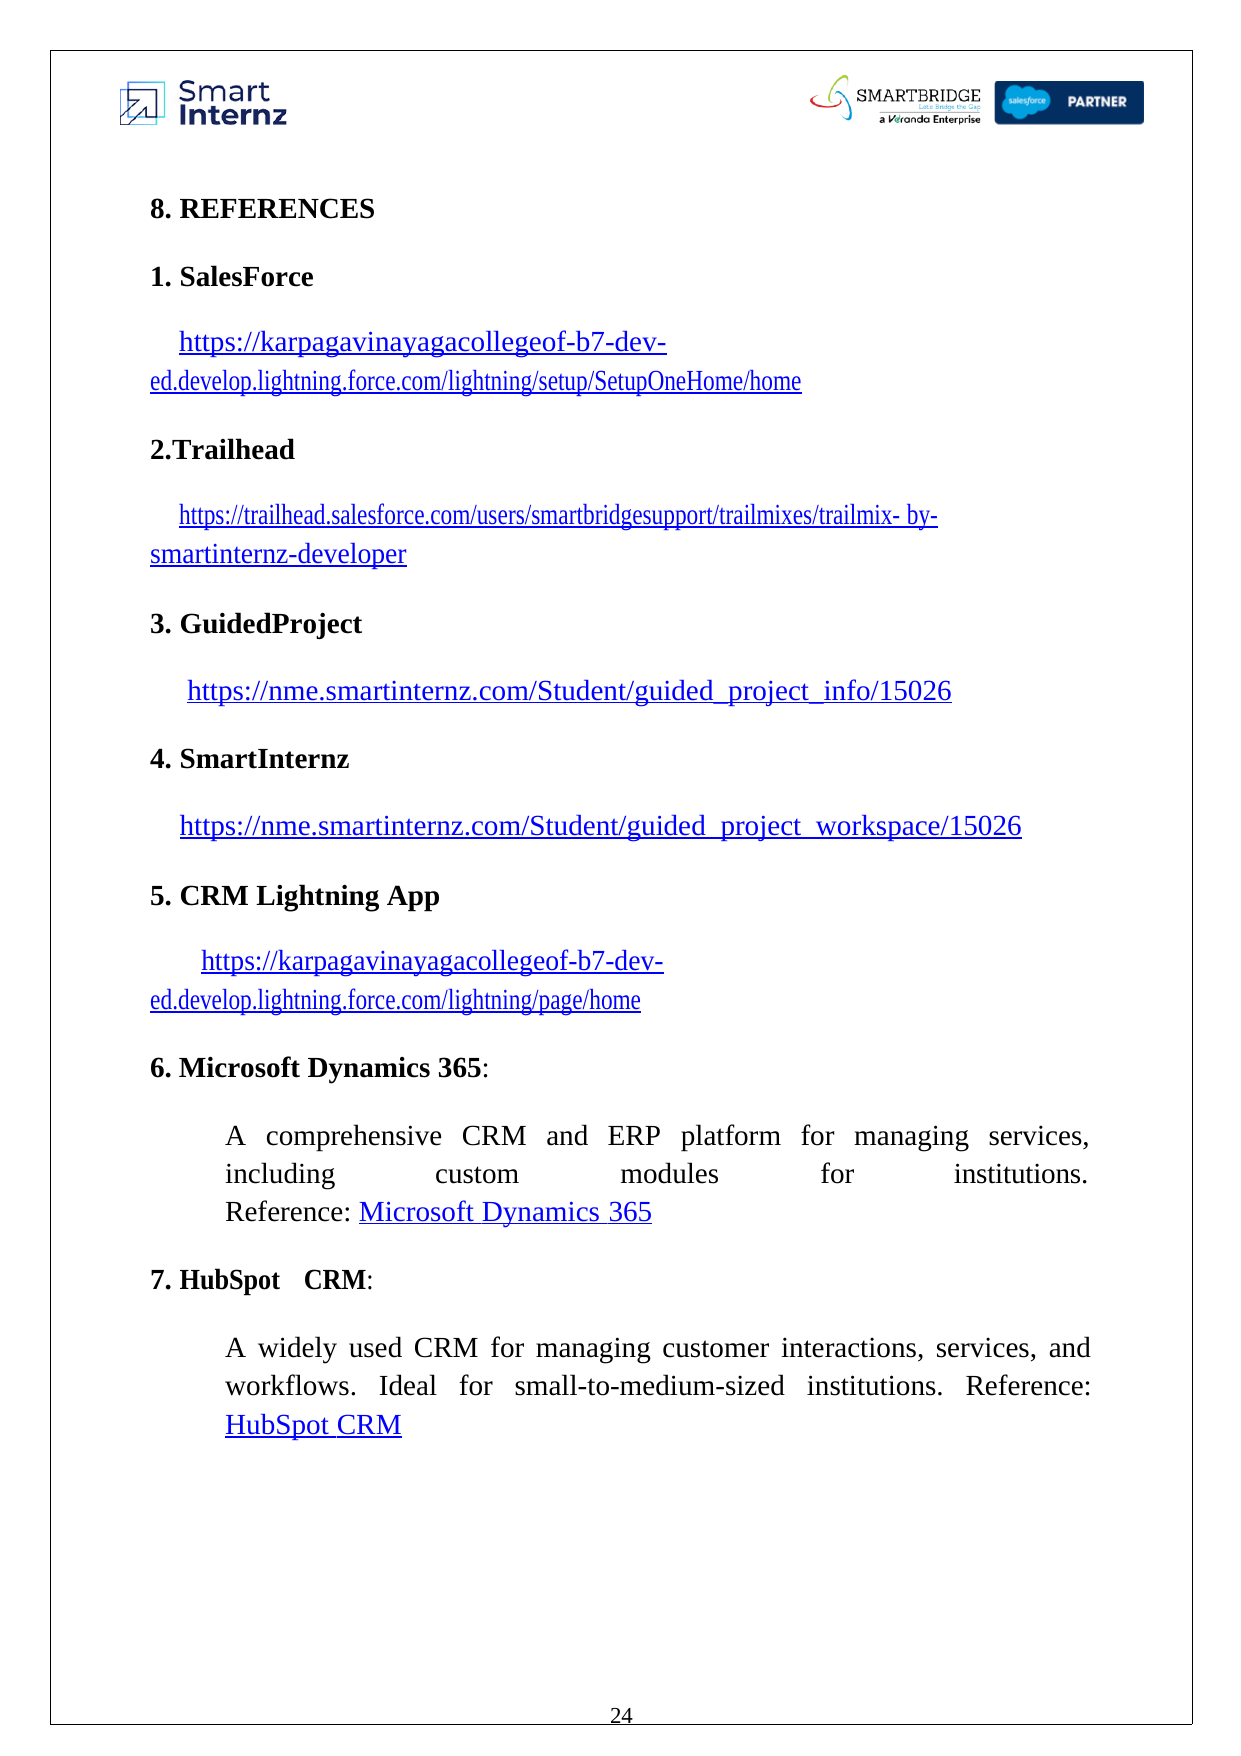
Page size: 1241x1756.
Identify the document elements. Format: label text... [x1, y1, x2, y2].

picture [809, 75, 981, 125]
subtitle Trailhead [150, 432, 1157, 466]
subtitle Microsoft Dynamics 365: [150, 1051, 1157, 1084]
subtitle CRM Lightning App [150, 878, 1157, 911]
subtitle GuidedProject [150, 606, 1157, 639]
list SalesForce [150, 259, 1157, 292]
text https://trailhead.salesforce.com/users/smartbridgesupport/trailmixes/trailmix- by- smartinternz-developer [150, 497, 985, 569]
text https://nme.smartinternz.com/Student/guided_project_info/15026 [187, 673, 1157, 706]
picture [120, 80, 287, 125]
text https://nme.smartinternz.com/Student/guided_project_workspace/15026 [179, 808, 1157, 842]
subtitle REFERENCES [150, 191, 1157, 225]
subtitle SmartInternz [150, 742, 1157, 775]
picture [994, 81, 1144, 125]
text https://karpagavinayagacollegeof-b7-dev- ed.develop.lightning.force.com/lightning/setup/SetupOneHome/home [150, 324, 1157, 396]
text A widely used CRM for managing customer interactions, services, and workflows. Ideal for small-to-medium-sized institutions. Reference: HubSpot CRM [225, 1330, 1092, 1441]
text A comprehensive CRM and ERP platform for managing services, including custom modules for institutions. Reference: Microsoft Dynamics 365 [225, 1118, 1089, 1227]
text https://karpagavinayagacollegeof-b7-dev- ed.develop.lightning.force.com/lightning/page/home [150, 943, 985, 1015]
subtitle HubSpot CRM: [150, 1262, 1157, 1296]
